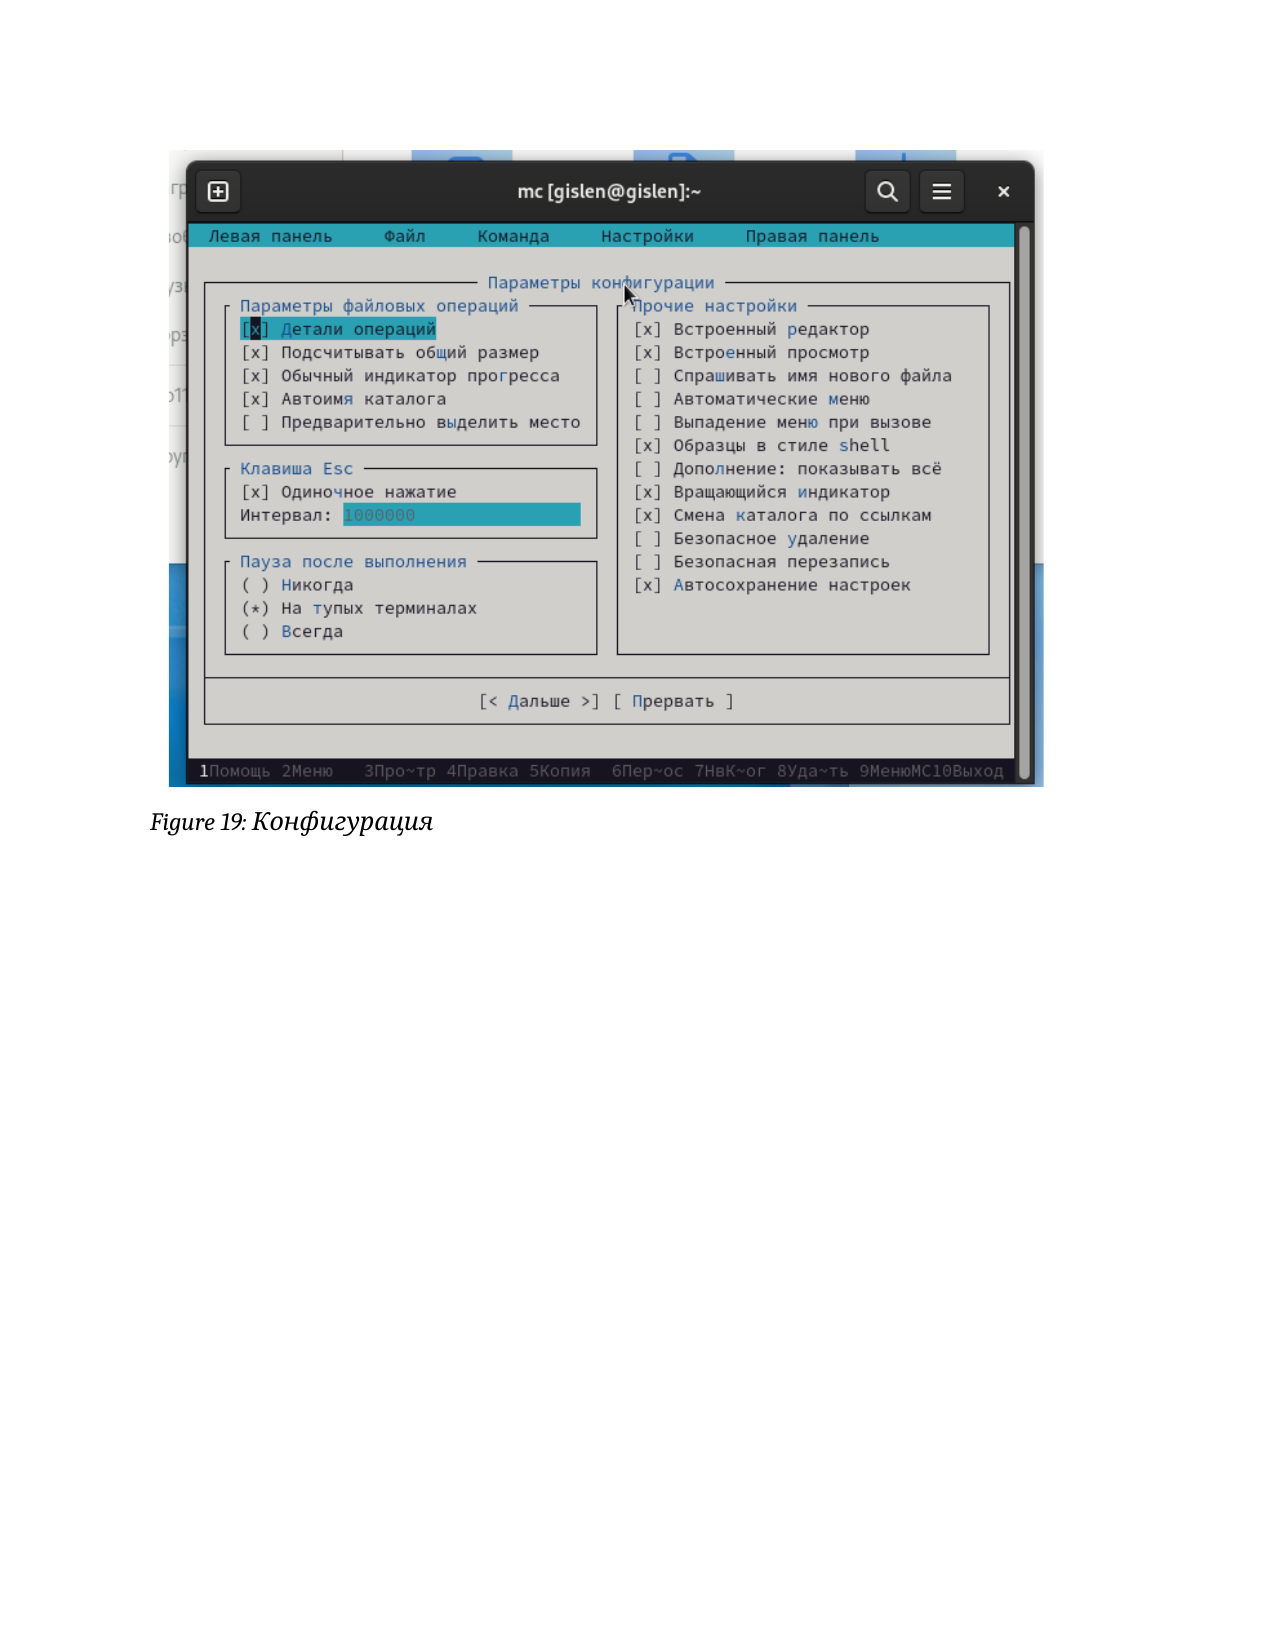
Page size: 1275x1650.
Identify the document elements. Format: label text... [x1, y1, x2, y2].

text Figure 19: Конфигурация [150, 807, 1125, 836]
picture [168, 150, 1044, 787]
